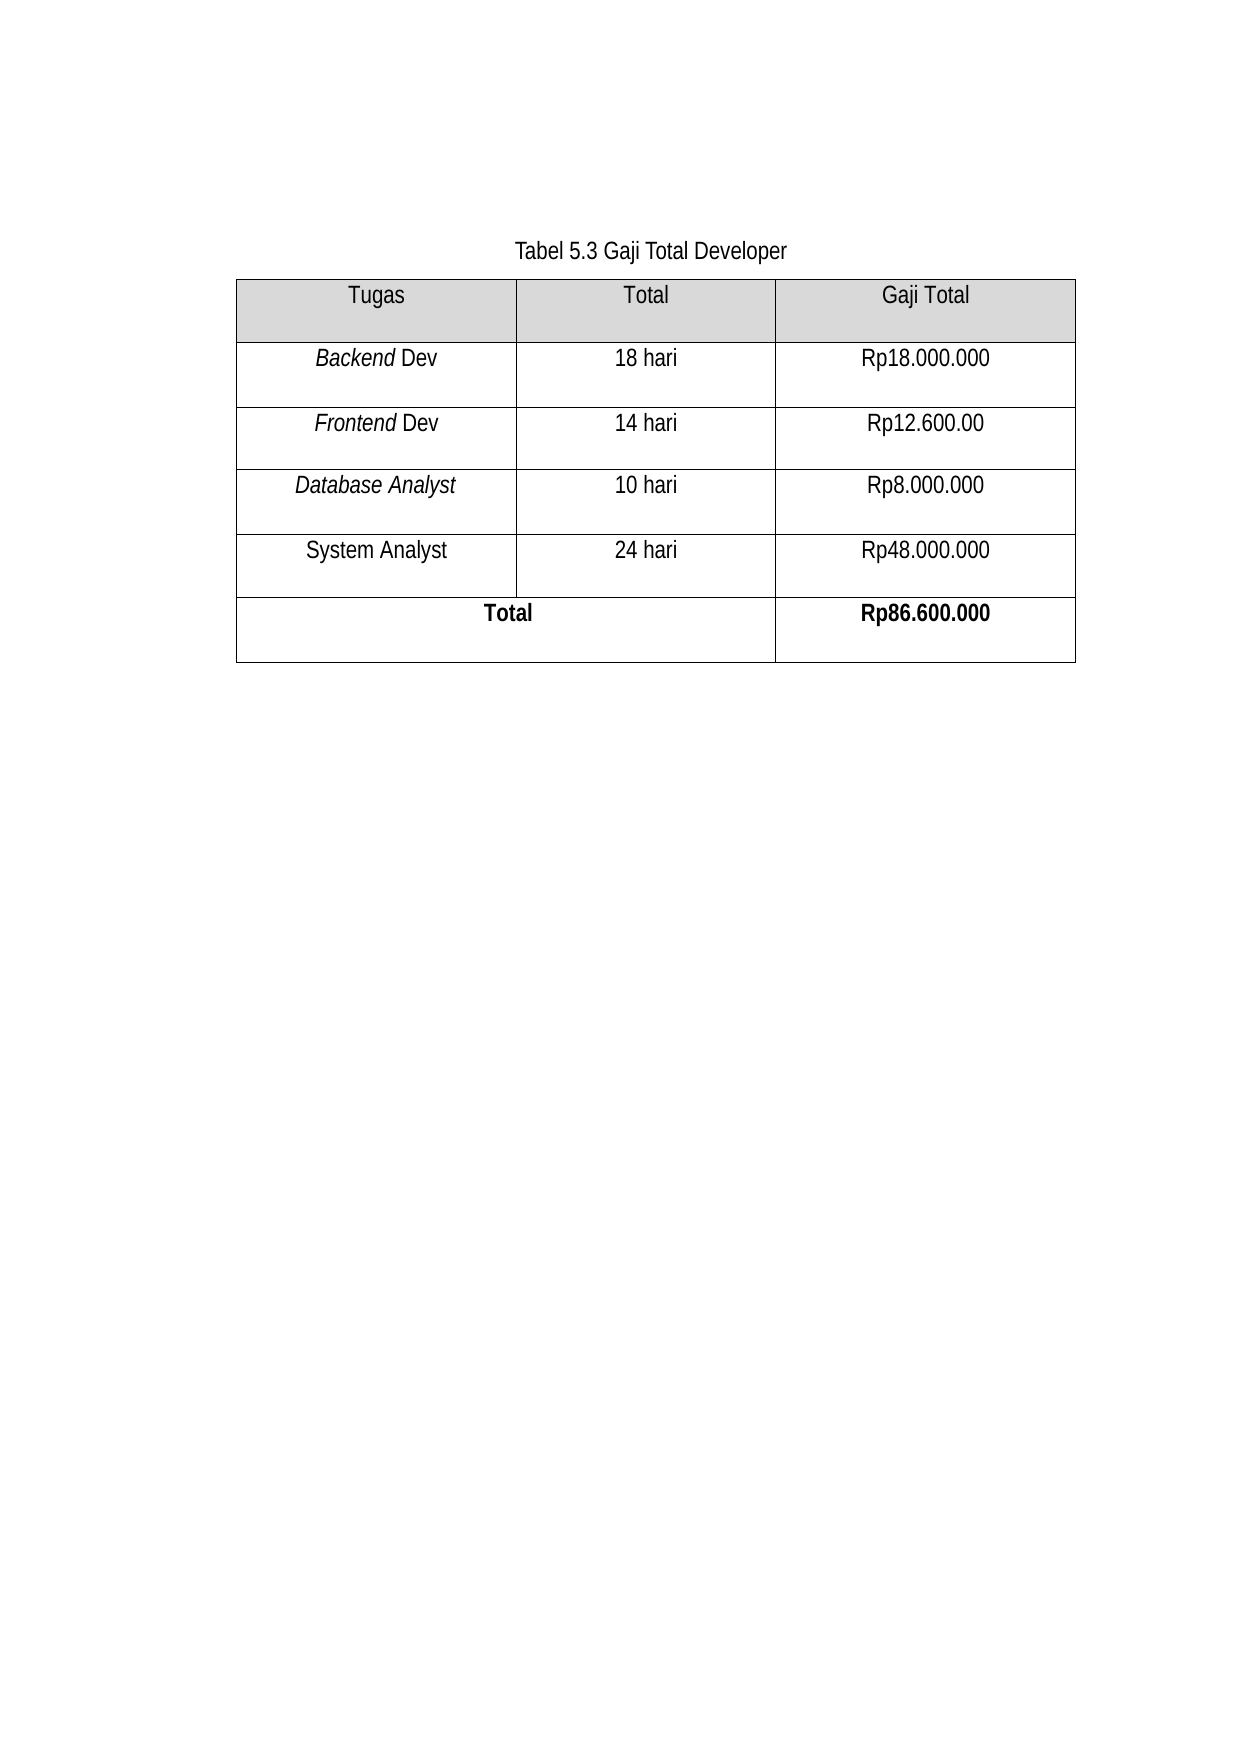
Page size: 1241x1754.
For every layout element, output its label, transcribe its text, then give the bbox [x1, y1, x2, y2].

table_cell 14 hari [517, 408, 775, 469]
table_cell Rp18.000.000 [776, 343, 1075, 407]
table_cell System Analyst [237, 535, 516, 597]
table_cell Rp48.000.000 [776, 535, 1075, 597]
table_cell Rp86.600.000 [776, 598, 1075, 662]
table_cell Rp8.000.000 [776, 470, 1075, 534]
table_cell Rp12.600.00 [776, 408, 1075, 469]
table_cell Database Analyst [237, 470, 516, 534]
table_header Gaji Total [776, 280, 1075, 342]
table_header Tugas [237, 280, 516, 342]
table_header Total [517, 280, 775, 342]
table_cell Total [473, 598, 775, 662]
table_cell [237, 598, 472, 662]
table_cell Frontend Dev [237, 408, 516, 469]
text Tabel 5.3 Gaji Total Developer [236, 236, 1066, 265]
table_cell 18 hari [517, 343, 775, 407]
table_cell 10 hari [517, 470, 775, 534]
table_cell Backend Dev [237, 343, 516, 407]
table_cell 24 hari [517, 535, 775, 597]
